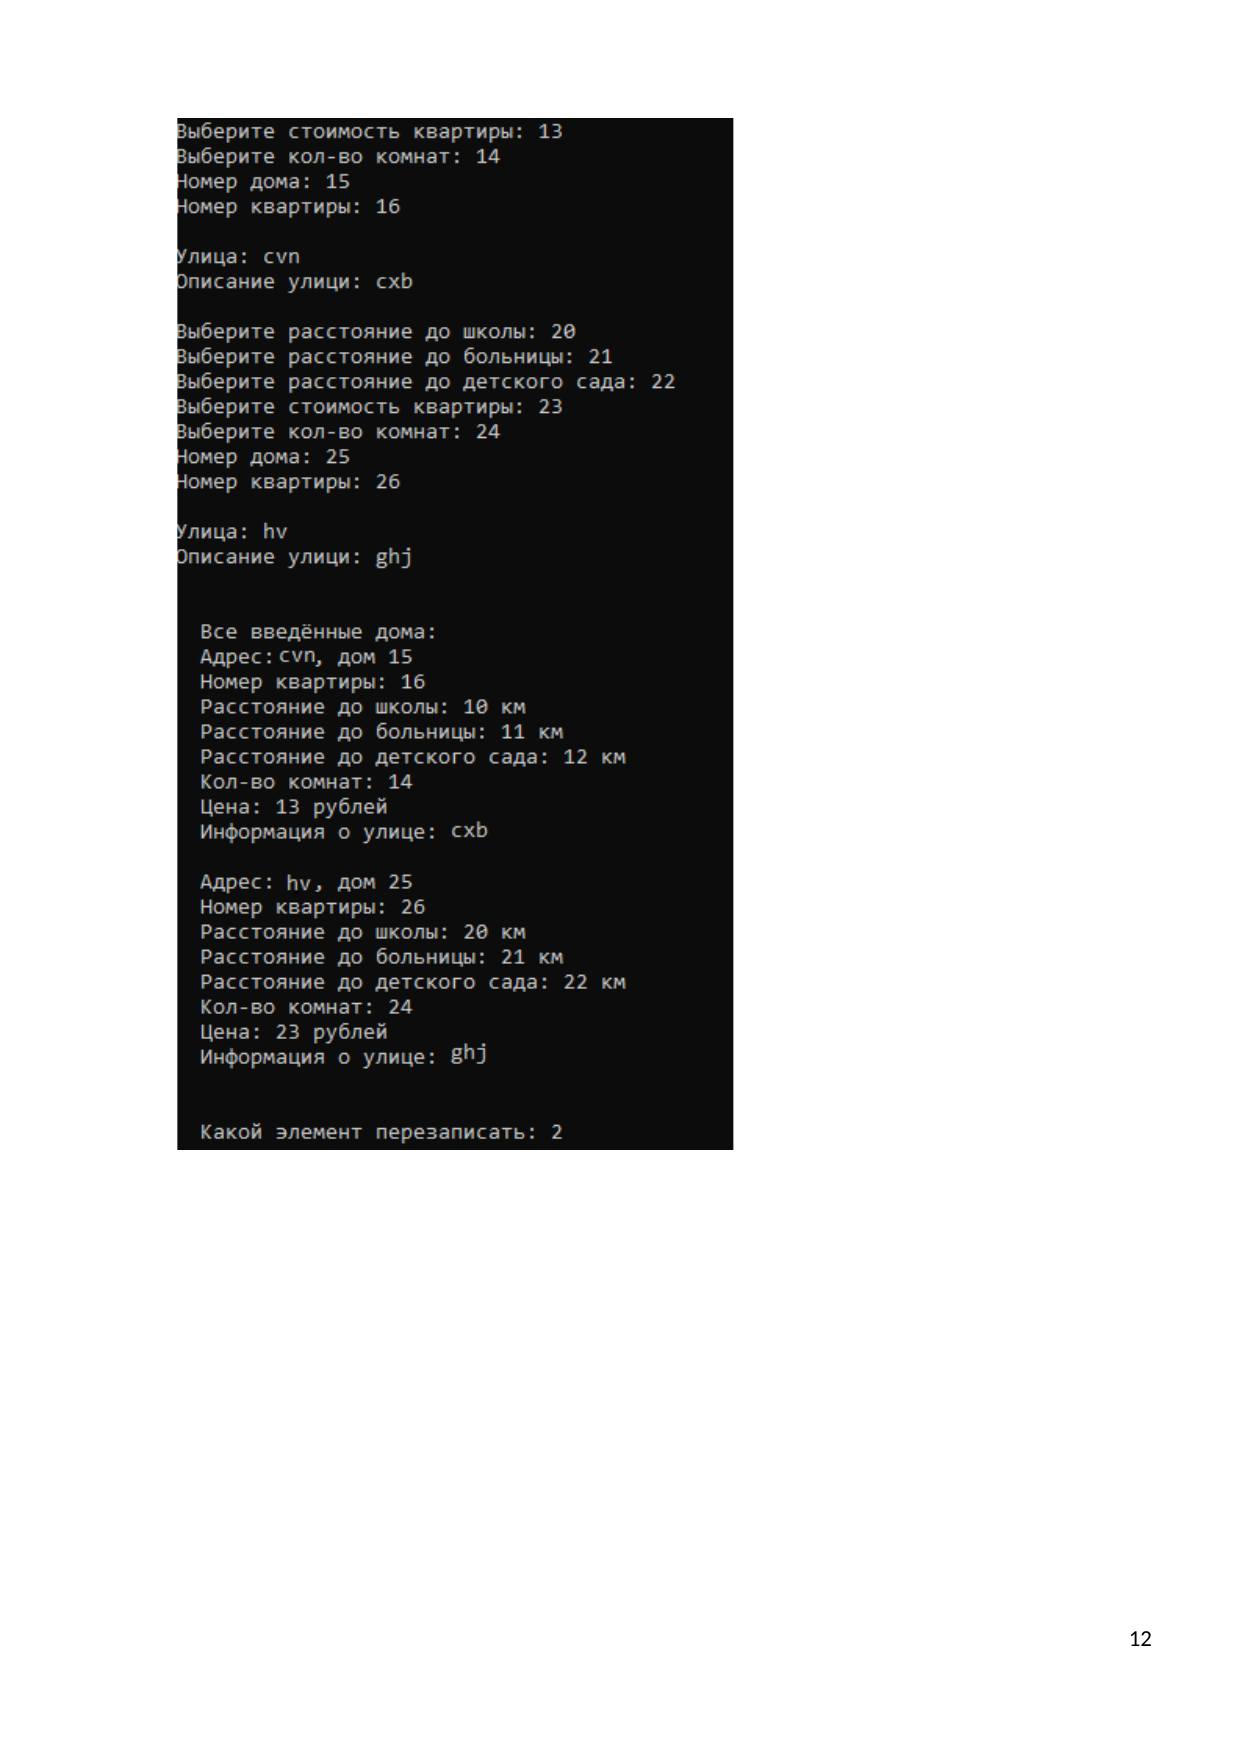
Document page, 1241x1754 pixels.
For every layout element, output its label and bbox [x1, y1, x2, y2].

picture [177, 118, 734, 1150]
